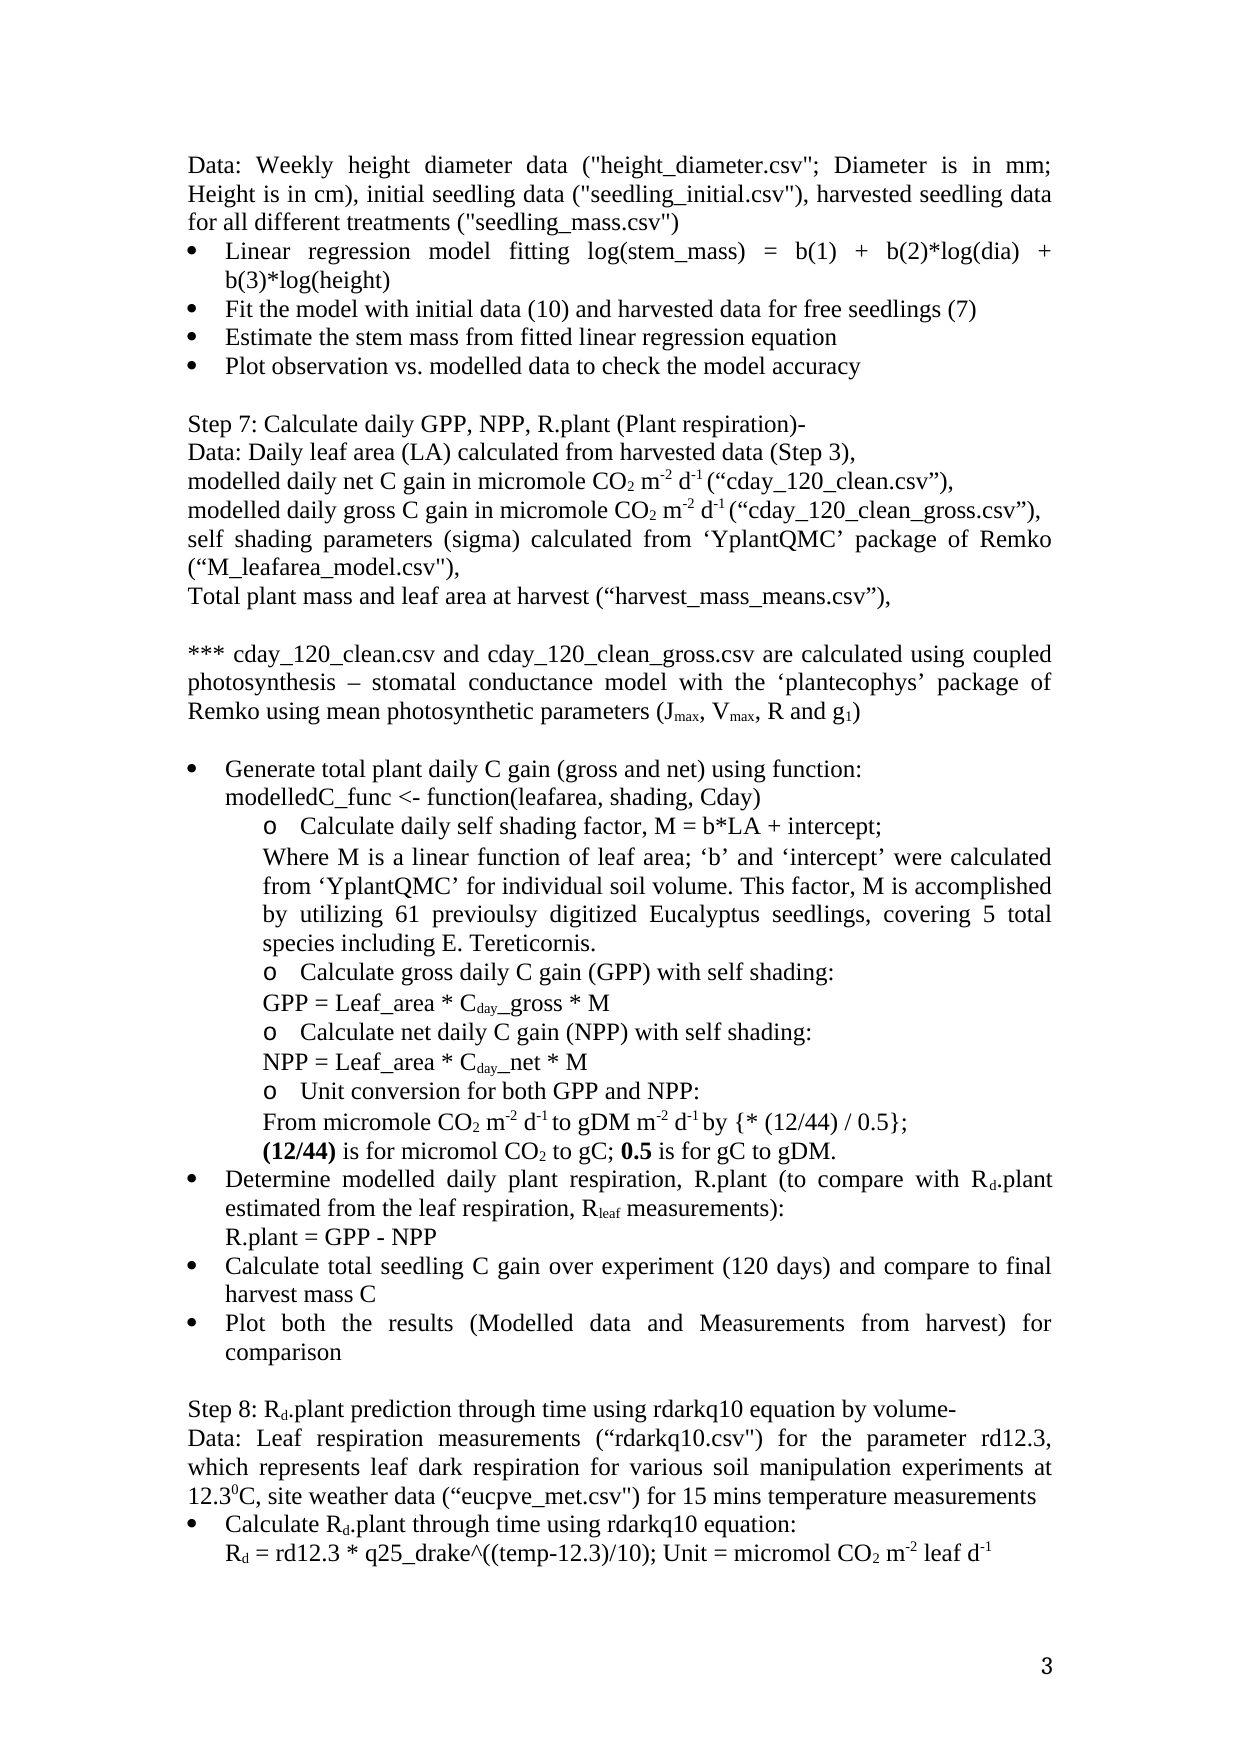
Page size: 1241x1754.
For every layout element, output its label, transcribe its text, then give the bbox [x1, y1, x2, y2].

list Calculate daily self shading factor, M = b*LA + intercept; [262, 811, 1053, 842]
list Total plant mass and leaf area at harvest (“harvest_mass_means.csv”), [187, 581, 1053, 610]
list Plot observation vs. modelled data to check the model accuracy [187, 351, 1053, 380]
list Calculate total seedling C gain over experiment (120 days) and compare to final harvest mass C [187, 1251, 1053, 1308]
list Unit conversion for both GPP and NPP: [262, 1076, 1053, 1107]
list Generate total plant daily C gain (gross and net) using function: [187, 754, 1053, 782]
list Calculate Rd.plant through time using rdarkq10 equation: [187, 1509, 1053, 1538]
list modelledC_func <- function(leafarea, shading, Cday) [225, 782, 1053, 811]
text (12/44) is for micromol CO2 to gC; 0.5 is for gC to gDM. [262, 1136, 1053, 1164]
text R.plant = GPP - NPP [225, 1222, 1053, 1251]
list Linear regression model fitting log(stem_mass) = b(1) + b(2)*log(dia) + b(3)*log(height) [187, 236, 1053, 294]
list Calculate net daily C gain (NPP) with self shading: [262, 1017, 1053, 1047]
text Data: Weekly height diameter data ("height_diameter.csv"; Diameter is in mm; Height is in cm), initial seedling data ("seedling_initial.csv"), harvested seedling data for all different treatments ("seedling_mass.csv") [187, 150, 1053, 236]
list *** cday_120_clean.csv and cday_120_clean_gross.csv are calculated using coupled photosynthesis – stomatal conductance model with the ‘plantecophys’ package of Remko using mean photosynthetic parameters (Jmax, Vmax, R and g1) [187, 639, 1053, 725]
list modelled daily net C gain in micromole CO2 m-2 d-1 (“cday_120_clean.csv”), [187, 466, 1053, 495]
list Determine modelled daily plant respiration, R.plant (to compare with Rd.plant estimated from the leaf respiration, Rleaf measurements): [187, 1164, 1053, 1222]
text From micromole CO2 m-2 d-1 to gDM m-2 d-1 by {* (12/44) / 0.5}; [262, 1107, 1053, 1136]
list NPP = Leaf_area * Cday_net * M [262, 1047, 1053, 1076]
list Calculate gross daily C gain (GPP) with self shading: [262, 957, 1053, 988]
text Rd = rd12.3 * q25_drake^((temp-12.3)/10); Unit = micromol CO2 m-2 leaf d-1 [225, 1538, 1053, 1567]
list Plot both the results (Modelled data and Measurements from harvest) for comparison [187, 1308, 1053, 1366]
list modelled daily gross C gain in micromole CO2 m-2 d-1 (“cday_120_clean_gross.csv”), [187, 495, 1053, 524]
list self shading parameters (sigma) calculated from ‘YplantQMC’ package of Remko (“M_leafarea_model.csv"), [187, 524, 1053, 581]
list Fit the model with initial data (10) and harvested data for free seedlings (7) [187, 294, 1053, 322]
text Step 8: Rd.plant prediction through time using rdarkq10 equation by volume- [187, 1394, 1053, 1423]
text Where M is a linear function of leaf area; ‘b’ and ‘intercept’ were calculated from ‘YplantQMC’ for individual soil volume. This factor, M is accomplished by utilizing 61 previoulsy digitized Eucalyptus seedlings, covering 5 total species including E. Tereticornis. [262, 842, 1053, 957]
list Estimate the stem mass from fitted linear regression equation [187, 322, 1053, 351]
list Step 7: Calculate daily GPP, NPP, R.plant (Plant respiration)- [187, 409, 1053, 437]
list GPP = Leaf_area * Cday_gross * M [262, 988, 1053, 1017]
list Data: Daily leaf area (LA) calculated from harvested data (Step 3), [187, 437, 1053, 466]
